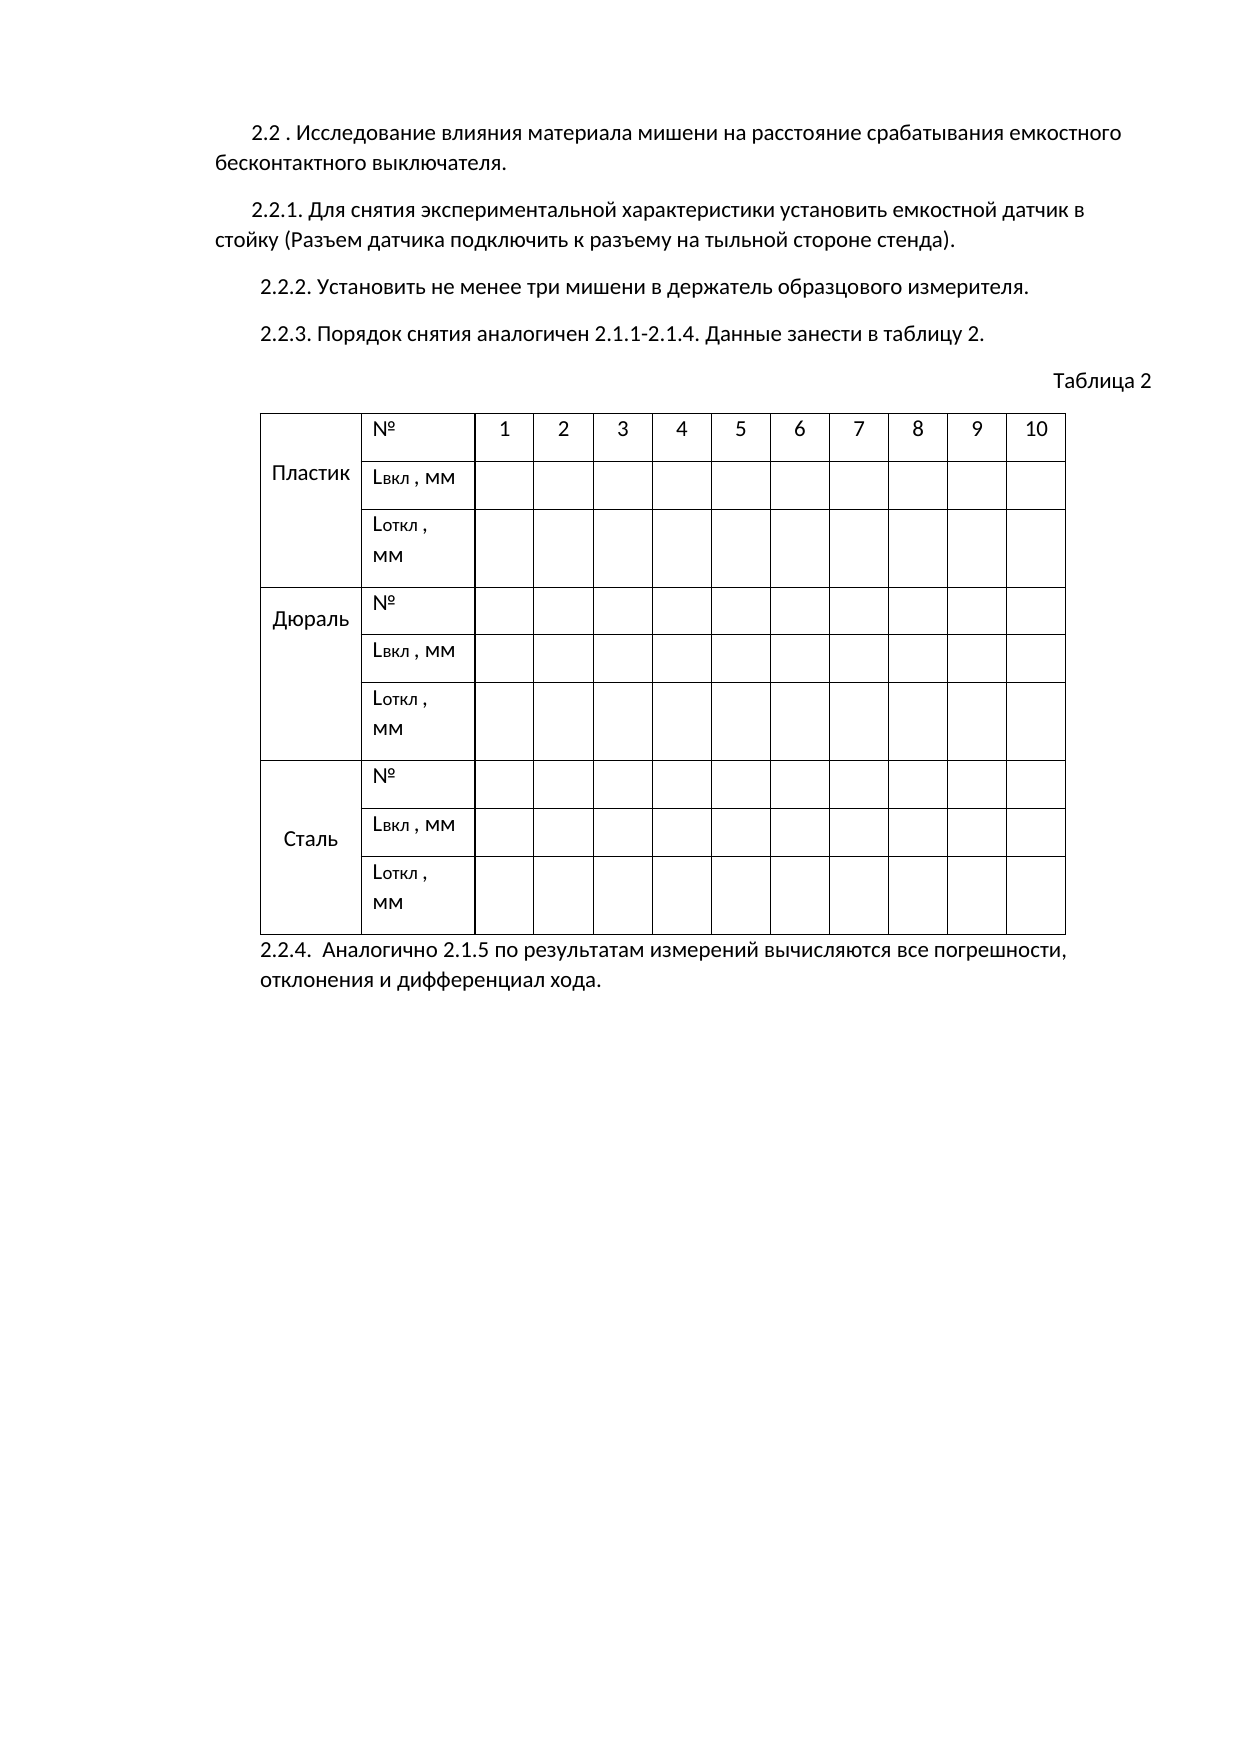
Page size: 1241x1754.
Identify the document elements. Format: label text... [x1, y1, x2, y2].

table_cell [594, 510, 652, 587]
table_cell [653, 588, 711, 634]
table_cell [1007, 510, 1065, 587]
table_header Пластик [261, 414, 361, 587]
table_cell [830, 683, 888, 760]
table_cell [771, 510, 829, 587]
table_cell [1007, 809, 1065, 856]
table_cell [1007, 635, 1065, 682]
table_cell [712, 857, 770, 934]
table_cell [830, 588, 888, 634]
table_cell [771, 683, 829, 760]
table_cell [534, 588, 593, 634]
table_cell [771, 588, 829, 634]
table_cell [889, 857, 947, 934]
table_cell Lоткл , мм [362, 683, 474, 760]
table_cell Сталь [261, 761, 361, 934]
table_cell [534, 683, 593, 760]
table_cell [771, 857, 829, 934]
table_cell [771, 809, 829, 856]
table_cell [948, 683, 1006, 760]
table_cell Дюраль [261, 588, 361, 760]
table_cell [830, 857, 888, 934]
table_cell Lоткл , мм [362, 510, 474, 587]
table_cell Lвкл , мм [362, 635, 474, 682]
table_cell [712, 588, 770, 634]
table_cell [594, 635, 652, 682]
table_cell [594, 588, 652, 634]
table_cell [653, 635, 711, 682]
table_cell [534, 761, 593, 808]
table_header 3 [594, 414, 652, 461]
table_cell [594, 462, 652, 508]
table_cell [948, 510, 1006, 587]
table_cell [889, 635, 947, 682]
table_cell [889, 683, 947, 760]
table_header 4 [653, 414, 711, 461]
table_cell [889, 588, 947, 634]
table_cell [889, 761, 947, 808]
text 2.2 . Исследование влияния материала мишени на расстояние срабатывания емкостного бесконтактного выключателя. [215, 118, 1152, 176]
table_cell [830, 462, 888, 508]
table_cell [948, 809, 1006, 856]
table_cell [476, 809, 533, 856]
table_cell [1007, 857, 1065, 934]
table_cell [830, 635, 888, 682]
table_cell [534, 510, 593, 587]
table_cell [534, 809, 593, 856]
table_cell [653, 857, 711, 934]
table_cell [594, 683, 652, 760]
text 2.2.3. Порядок снятия аналогичен 2.1.1-2.1.4. Данные занести в таблицу 2. [260, 319, 1152, 347]
table_cell Lоткл , мм [362, 857, 474, 934]
table_cell [830, 761, 888, 808]
table_cell [476, 462, 533, 508]
table_cell [948, 761, 1006, 808]
table_cell [771, 635, 829, 682]
table_cell [476, 683, 533, 760]
table_cell [948, 462, 1006, 508]
table_cell [476, 761, 533, 808]
table_cell [476, 857, 533, 934]
table_cell [534, 462, 593, 508]
table_cell [948, 588, 1006, 634]
table_header 8 [889, 414, 947, 461]
text 2.2.1. Для снятия экспериментальной характеристики установить емкостной датчик в стойку (Разъем датчика подключить к разъему на тыльной стороне стенда). [215, 195, 1152, 253]
table_cell [948, 857, 1006, 934]
table_cell [889, 510, 947, 587]
table_cell № [362, 761, 474, 808]
table_cell [653, 683, 711, 760]
table_cell [712, 635, 770, 682]
table_header 9 [948, 414, 1006, 461]
table_cell [1007, 588, 1065, 634]
table_cell [830, 510, 888, 587]
table_cell [1007, 683, 1065, 760]
table_cell [712, 761, 770, 808]
table_cell [830, 809, 888, 856]
table_cell [653, 462, 711, 508]
table_cell [594, 809, 652, 856]
text 2.2.2. Установить не менее три мишени в держатель образцового измерителя. [260, 272, 1152, 300]
table_cell [889, 462, 947, 508]
table_cell [889, 809, 947, 856]
table_cell [712, 683, 770, 760]
table_cell [534, 635, 593, 682]
table_cell [476, 510, 533, 587]
table_cell [653, 809, 711, 856]
table_cell [948, 635, 1006, 682]
text Таблица 2 [260, 366, 1152, 394]
table_cell [712, 809, 770, 856]
table_cell [534, 857, 593, 934]
table_header № [362, 414, 474, 461]
table_cell [653, 510, 711, 587]
table_cell [476, 588, 533, 634]
table_cell [1007, 761, 1065, 808]
table_cell [712, 462, 770, 508]
table_cell [771, 462, 829, 508]
table_cell [712, 510, 770, 587]
table_header 7 [830, 414, 888, 461]
table_header 2 [534, 414, 593, 461]
table_cell [476, 635, 533, 682]
table_cell [594, 857, 652, 934]
table_cell [1007, 462, 1065, 508]
table_cell № [362, 588, 474, 634]
table_cell Lвкл , мм [362, 462, 474, 508]
table_header 6 [771, 414, 829, 461]
table_cell Lвкл , мм [362, 809, 474, 856]
table_header 1 [476, 414, 533, 461]
table_cell [594, 761, 652, 808]
table_header 5 [712, 414, 770, 461]
table_header 10 [1007, 414, 1065, 461]
table_cell [771, 761, 829, 808]
table_cell [653, 761, 711, 808]
text 2.2.4. Аналогично 2.1.5 по результатам измерений вычисляются все погрешности, отклонения и дифференциал хода. [260, 935, 1152, 993]
